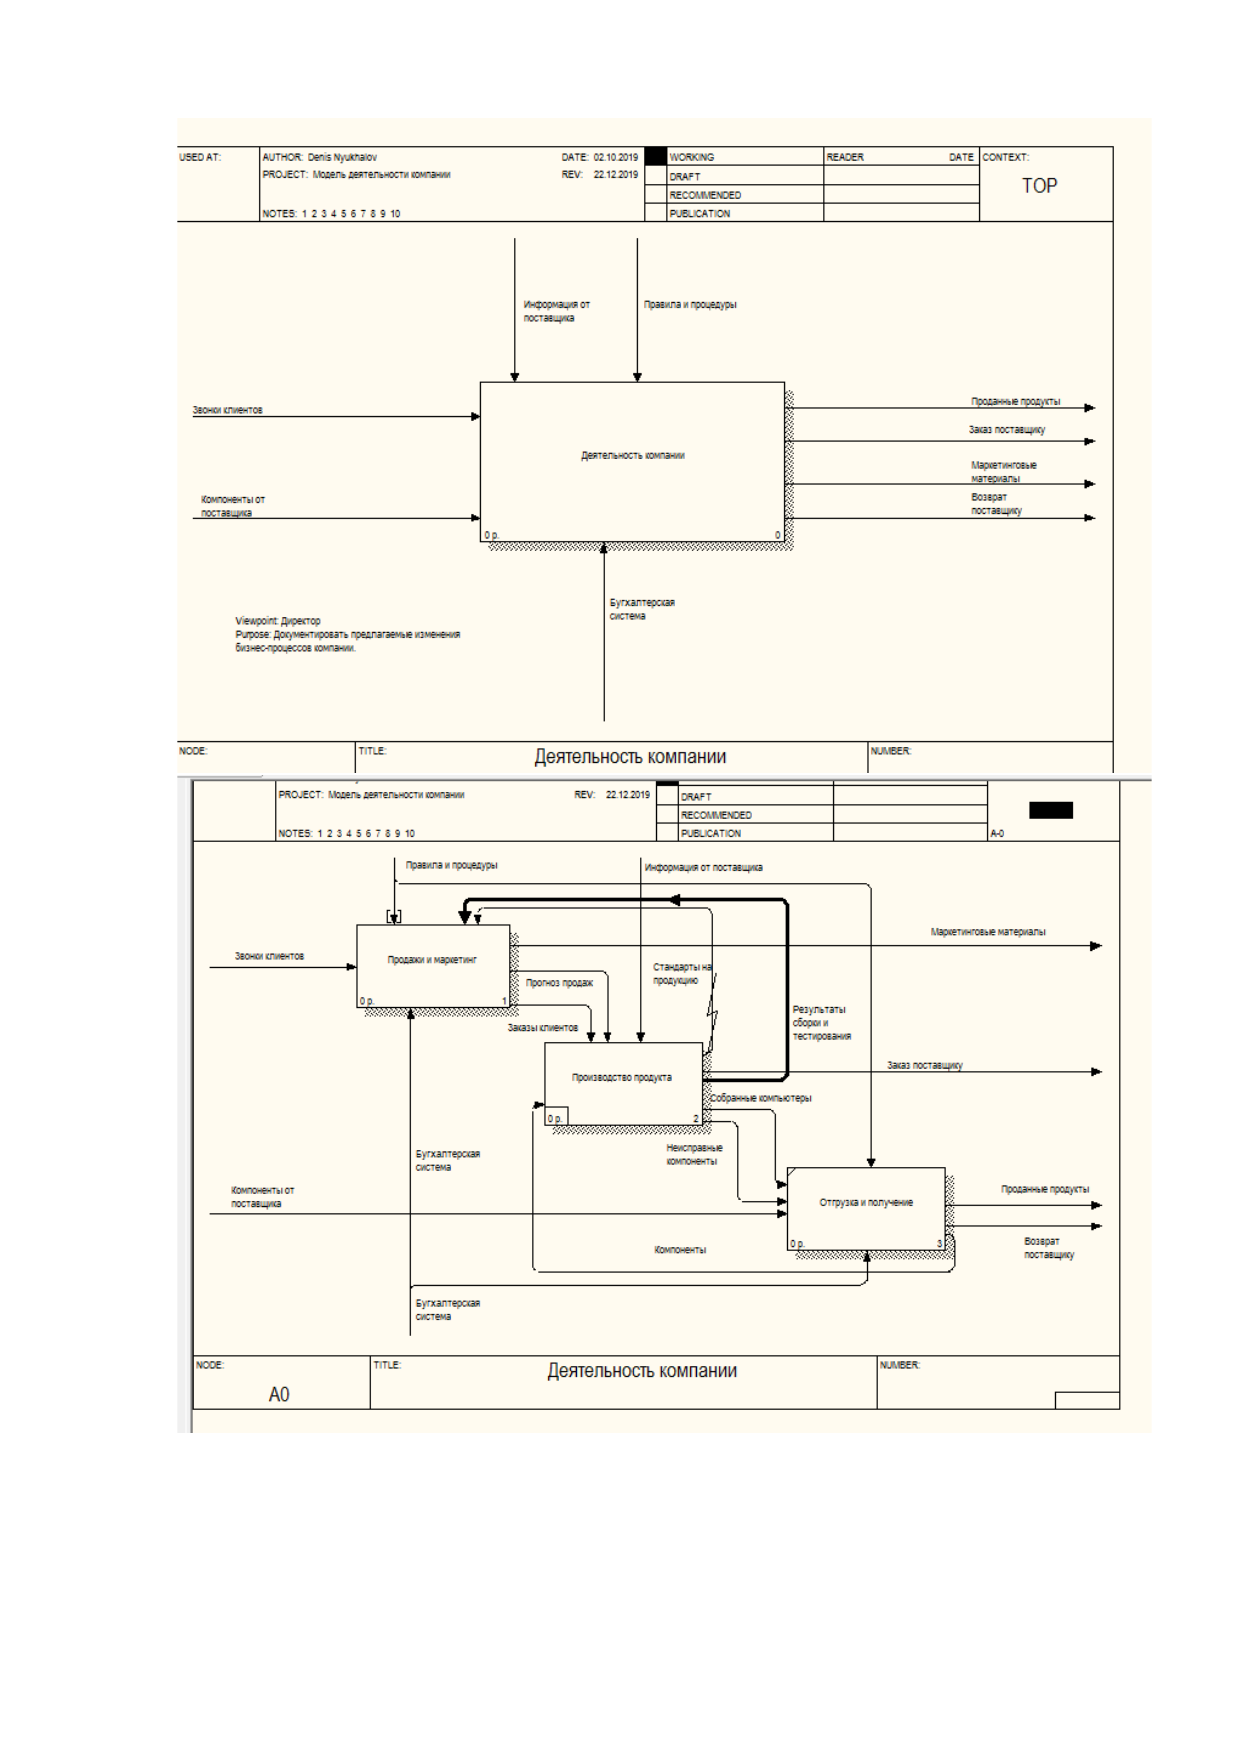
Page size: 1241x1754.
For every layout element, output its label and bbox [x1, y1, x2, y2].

picture [177, 775, 1152, 1433]
picture [177, 118, 1152, 773]
